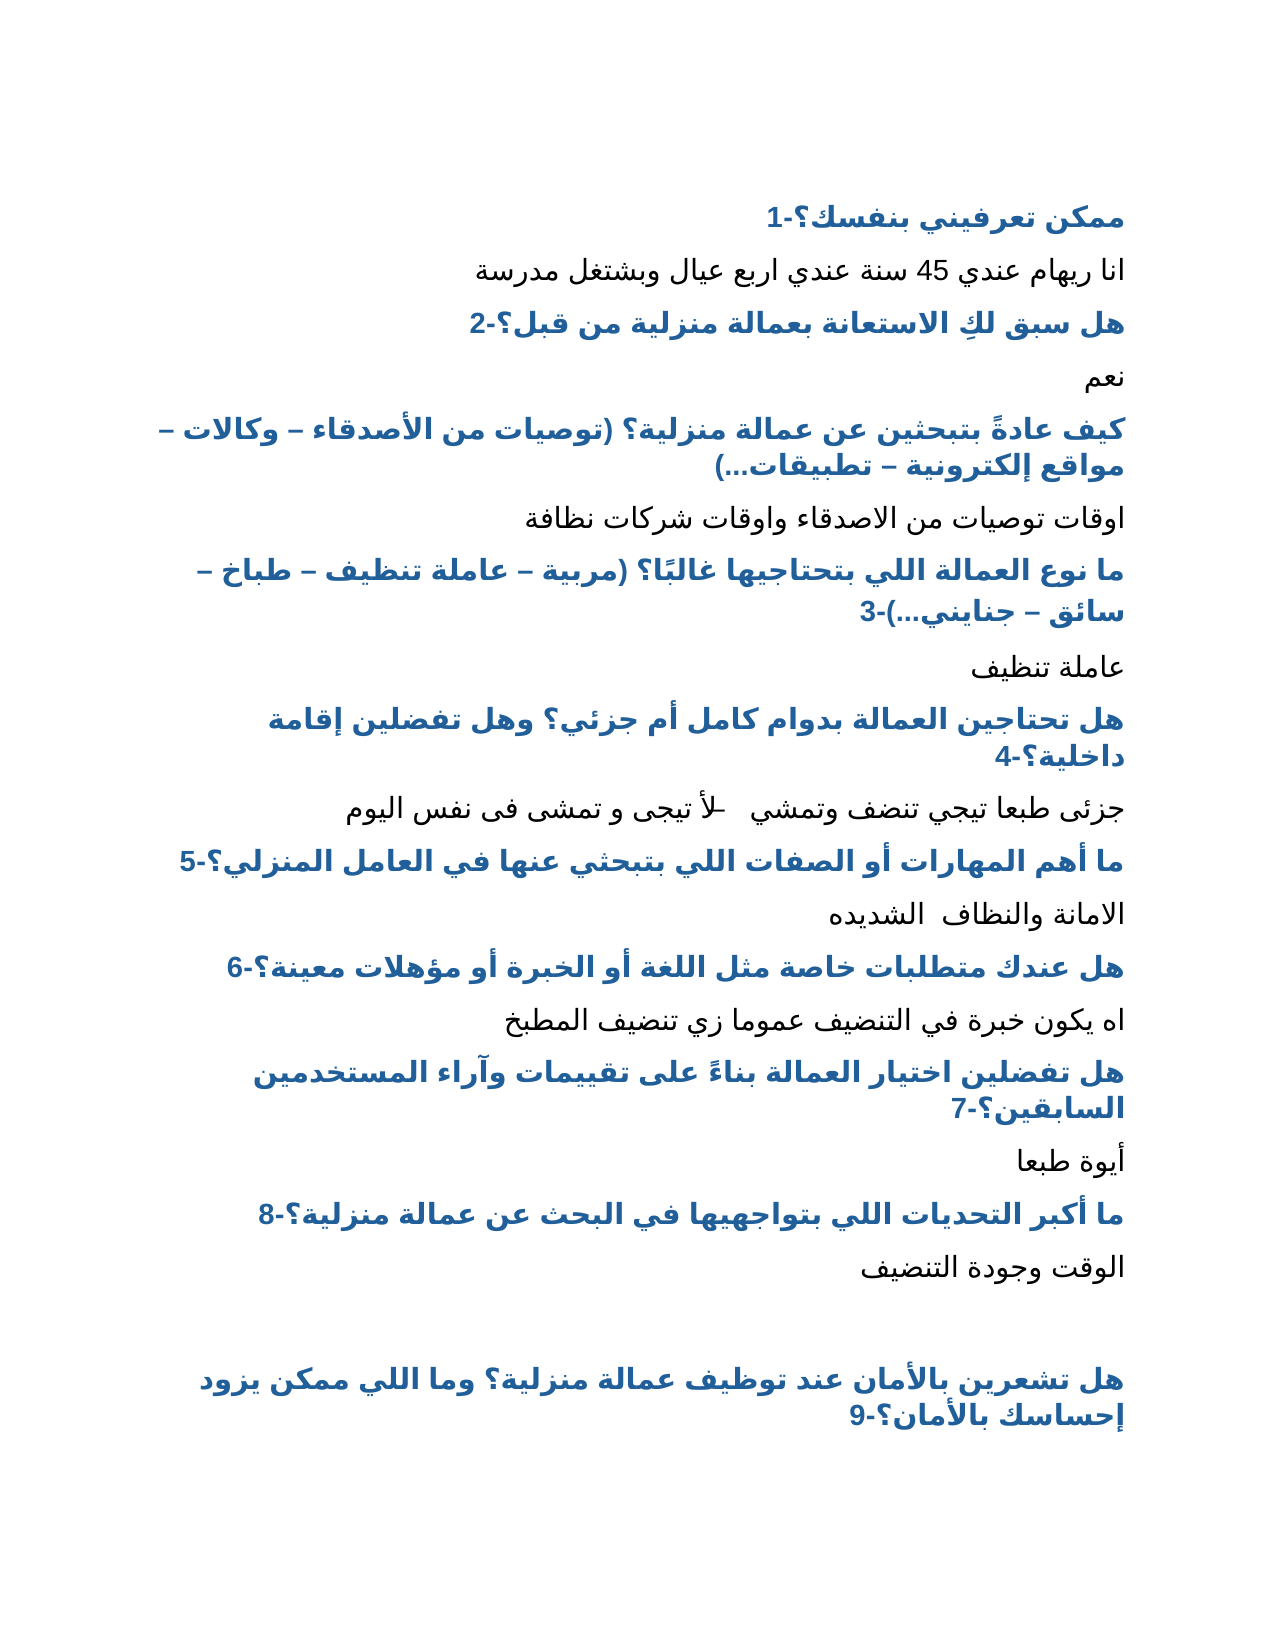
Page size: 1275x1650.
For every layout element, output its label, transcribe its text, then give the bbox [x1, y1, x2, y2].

text هل عندك متطلبات خاصة مثل اللغة أو الخبرة أو مؤهلات معينة؟-6 [150, 950, 1125, 983]
text هل سبق لكِ الاستعانة بعمالة منزلية من قبل؟-2 [150, 306, 1125, 339]
text الامانة والنظاف الشديده [150, 897, 1125, 931]
text أيوة طبعا [150, 1144, 1125, 1178]
text كيف عادةً بتبحثين عن عمالة منزلية؟ (توصيات من الأصدقاء – وكالات – مواقع إلكترونية – تطبيقات...) [150, 412, 1125, 481]
text عاملة تنظيف [150, 649, 1125, 683]
text نعم [150, 359, 1125, 392]
text اوقات توصيات من الاصدقاء واوقات شركات نظافة [150, 501, 1125, 534]
text جزئى طبعا تيجي تنضف وتمشي – لأ تيجى و تمشى فى نفس اليوم [150, 791, 1125, 825]
text هل تفضلين اختيار العمالة بناءً على تقييمات وآراء المستخدمين السابقين؟-7 [150, 1055, 1125, 1125]
text هل تحتاجين العمالة بدوام كامل أم جزئي؟ وهل تفضلين إقامة داخلية؟-4 [150, 702, 1125, 772]
text هل تشعرين بالأمان عند توظيف عمالة منزلية؟ وما اللي ممكن يزود إحساسك بالأمان؟-9 [150, 1362, 1125, 1432]
text الوقت وجودة التنضيف [150, 1250, 1125, 1283]
text انا ريهام عندي 45 سنة عندي اربع عيال وبشتغل مدرسة [150, 253, 1125, 287]
text ممكن تعرفيني بنفسك؟-1 [150, 200, 1125, 234]
text اه يكون خبرة في التنضيف عموما زي تنضيف المطبخ [150, 1003, 1125, 1036]
text ما نوع العمالة اللي بتحتاجيها غالبًا؟ (مربية – عاملة تنظيف – طباخ – سائق – جنايني...)-3 [150, 553, 1125, 630]
text ما أهم المهارات أو الصفات اللي بتبحثي عنها في العامل المنزلي؟-5 [150, 844, 1125, 878]
text ما أكبر التحديات اللي بتواجهيها في البحث عن عمالة منزلية؟-8 [150, 1197, 1125, 1231]
